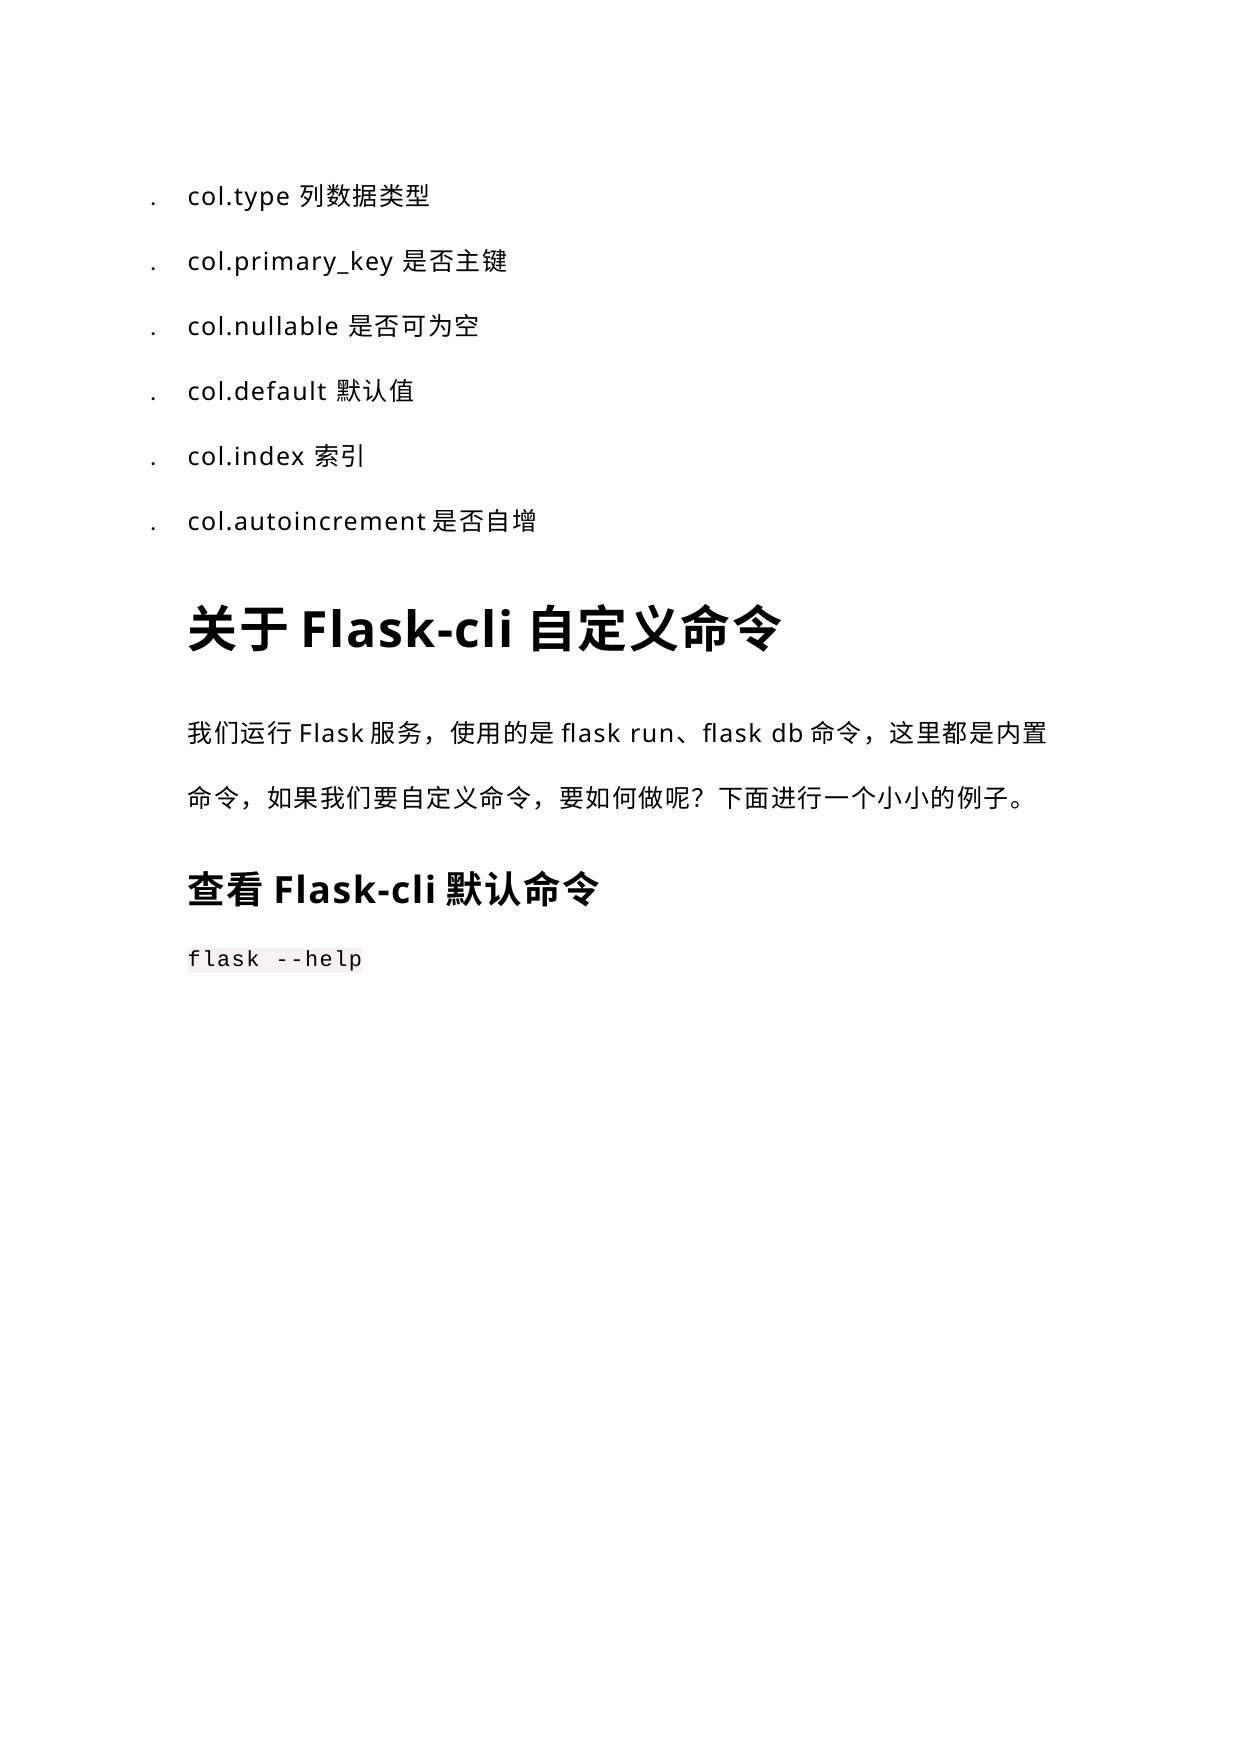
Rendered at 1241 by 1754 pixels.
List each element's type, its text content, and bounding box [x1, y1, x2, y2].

subtitle 查看Flask-cli默认命令 [187, 854, 1053, 919]
text flask --help [187, 944, 1053, 977]
list col.default 默认值 [150, 357, 1053, 422]
text 我们运行Flask服务，使用的是flask run、flask db命令，这里都是内置命令，如果我们要自定义命令，要如何做呢？下面进行一个小小的例子。 [187, 699, 1053, 829]
list col.primary_key 是否主键 [150, 227, 1053, 292]
list col.nullable 是否可为空 [150, 292, 1053, 357]
list col.type 列数据类型 [150, 162, 1053, 227]
list col.index 索引 [150, 422, 1053, 487]
list col.autoincrement是否自增 [150, 487, 1053, 552]
subtitle 关于Flask-cli自定义命令 [187, 577, 1053, 674]
